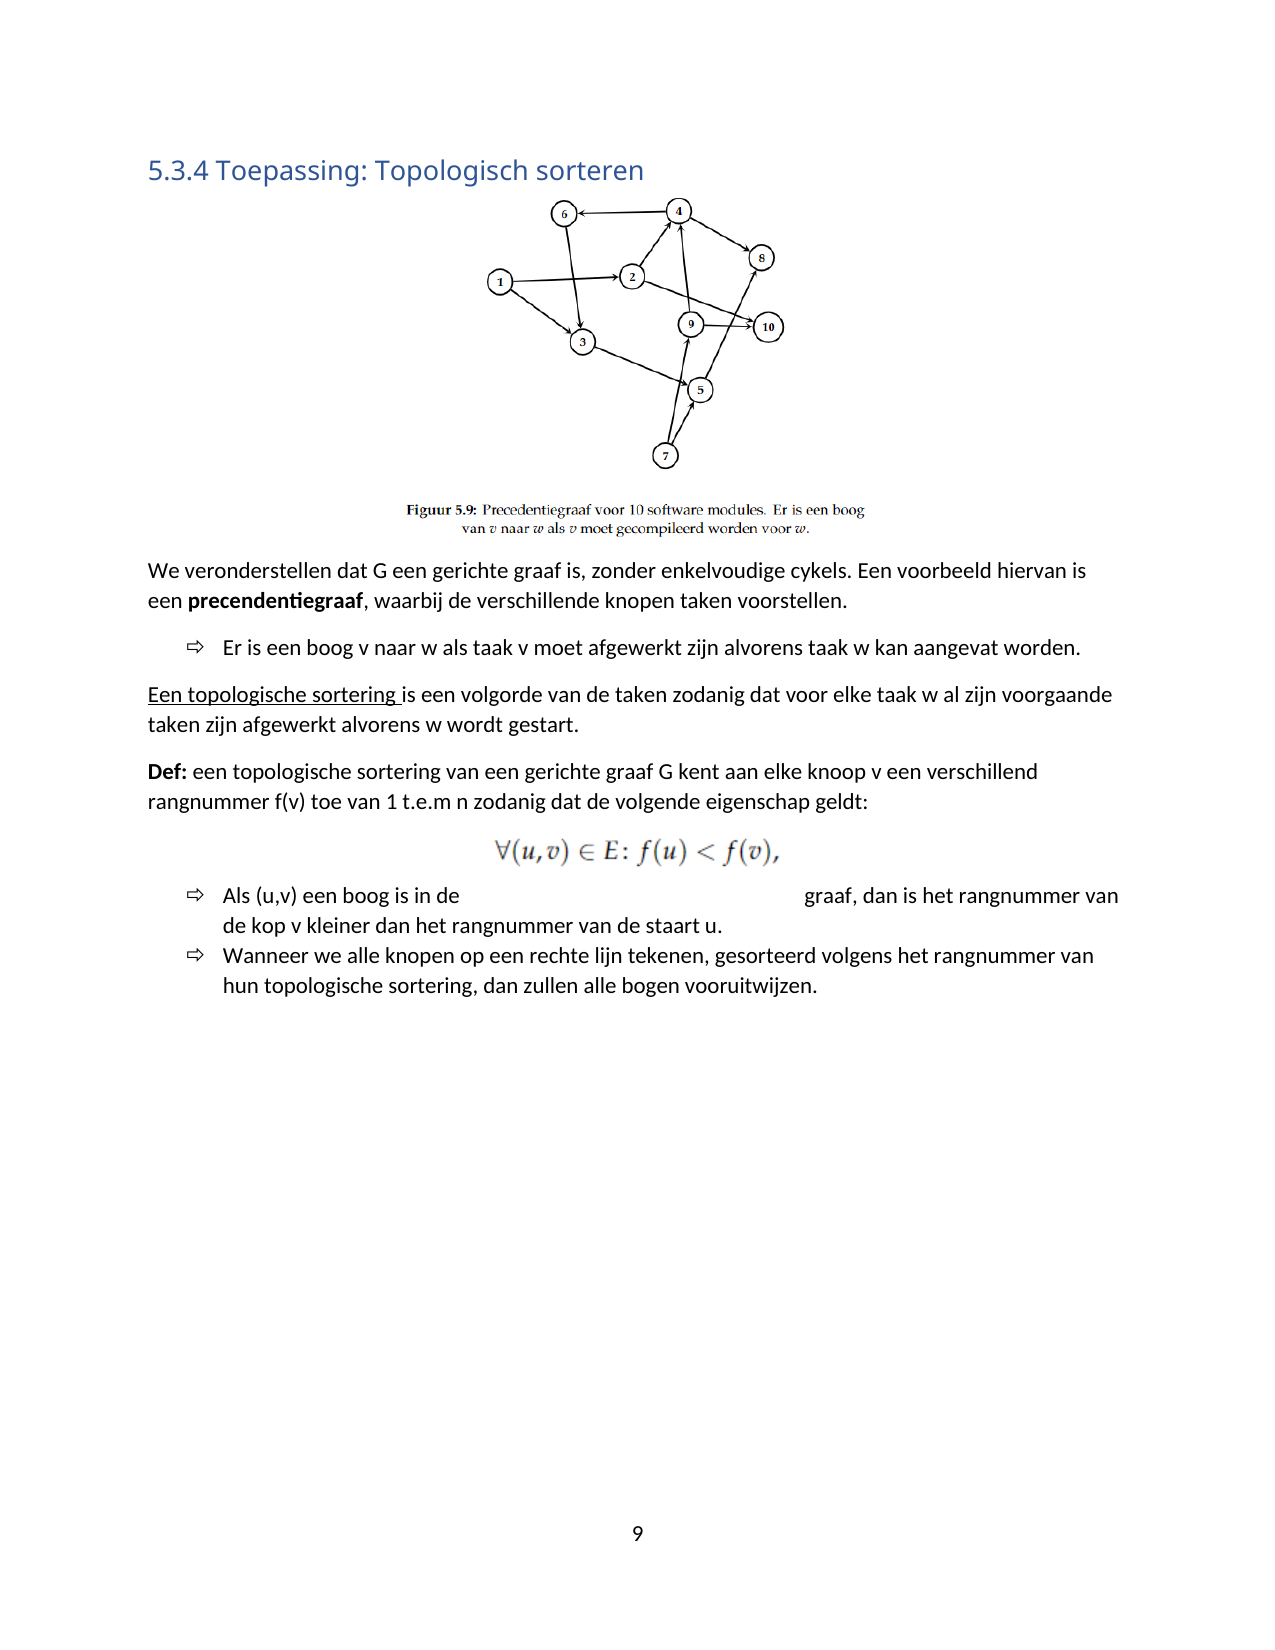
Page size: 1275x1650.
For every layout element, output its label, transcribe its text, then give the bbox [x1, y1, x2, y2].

picture [488, 830, 784, 871]
subtitle 5.3.4 Toepassing: Topologisch sorteren [148, 152, 1127, 189]
text We veronderstellen dat G een gerichte graaf is, zonder enkelvoudige cykels. Een voorbeeld hiervan is een precendentiegraaf, waarbij de verschillende knopen taken voorstellen. [148, 556, 1127, 614]
text Een topologische sortering is een volgorde van de taken zodanig dat voor elke taak w al zijn voorgaande taken zijn afgewerkt alvorens w wordt gestart. [148, 680, 1127, 738]
text Def: een topologische sortering van een gerichte graaf G kent aan elke knoop v een verschillend rangnummer f(v) toe van 1 t.e.m n zodanig dat de volgende eigenschap geldt: [148, 757, 1127, 815]
list Als (u,v) een boog is in de graaf, dan is het rangnummer van de kop v kleiner dan het rangnummer van de staart u. [185, 881, 1127, 939]
picture [399, 191, 876, 537]
list Er is een boog v naar w als taak v moet afgewerkt zijn alvorens taak w kan aangevat worden. [185, 633, 1127, 661]
list Wanneer we alle knopen op een rechte lijn tekenen, gesorteerd volgens het rangnummer van hun topologische sortering, dan zullen alle bogen vooruitwijzen. [185, 941, 1127, 999]
